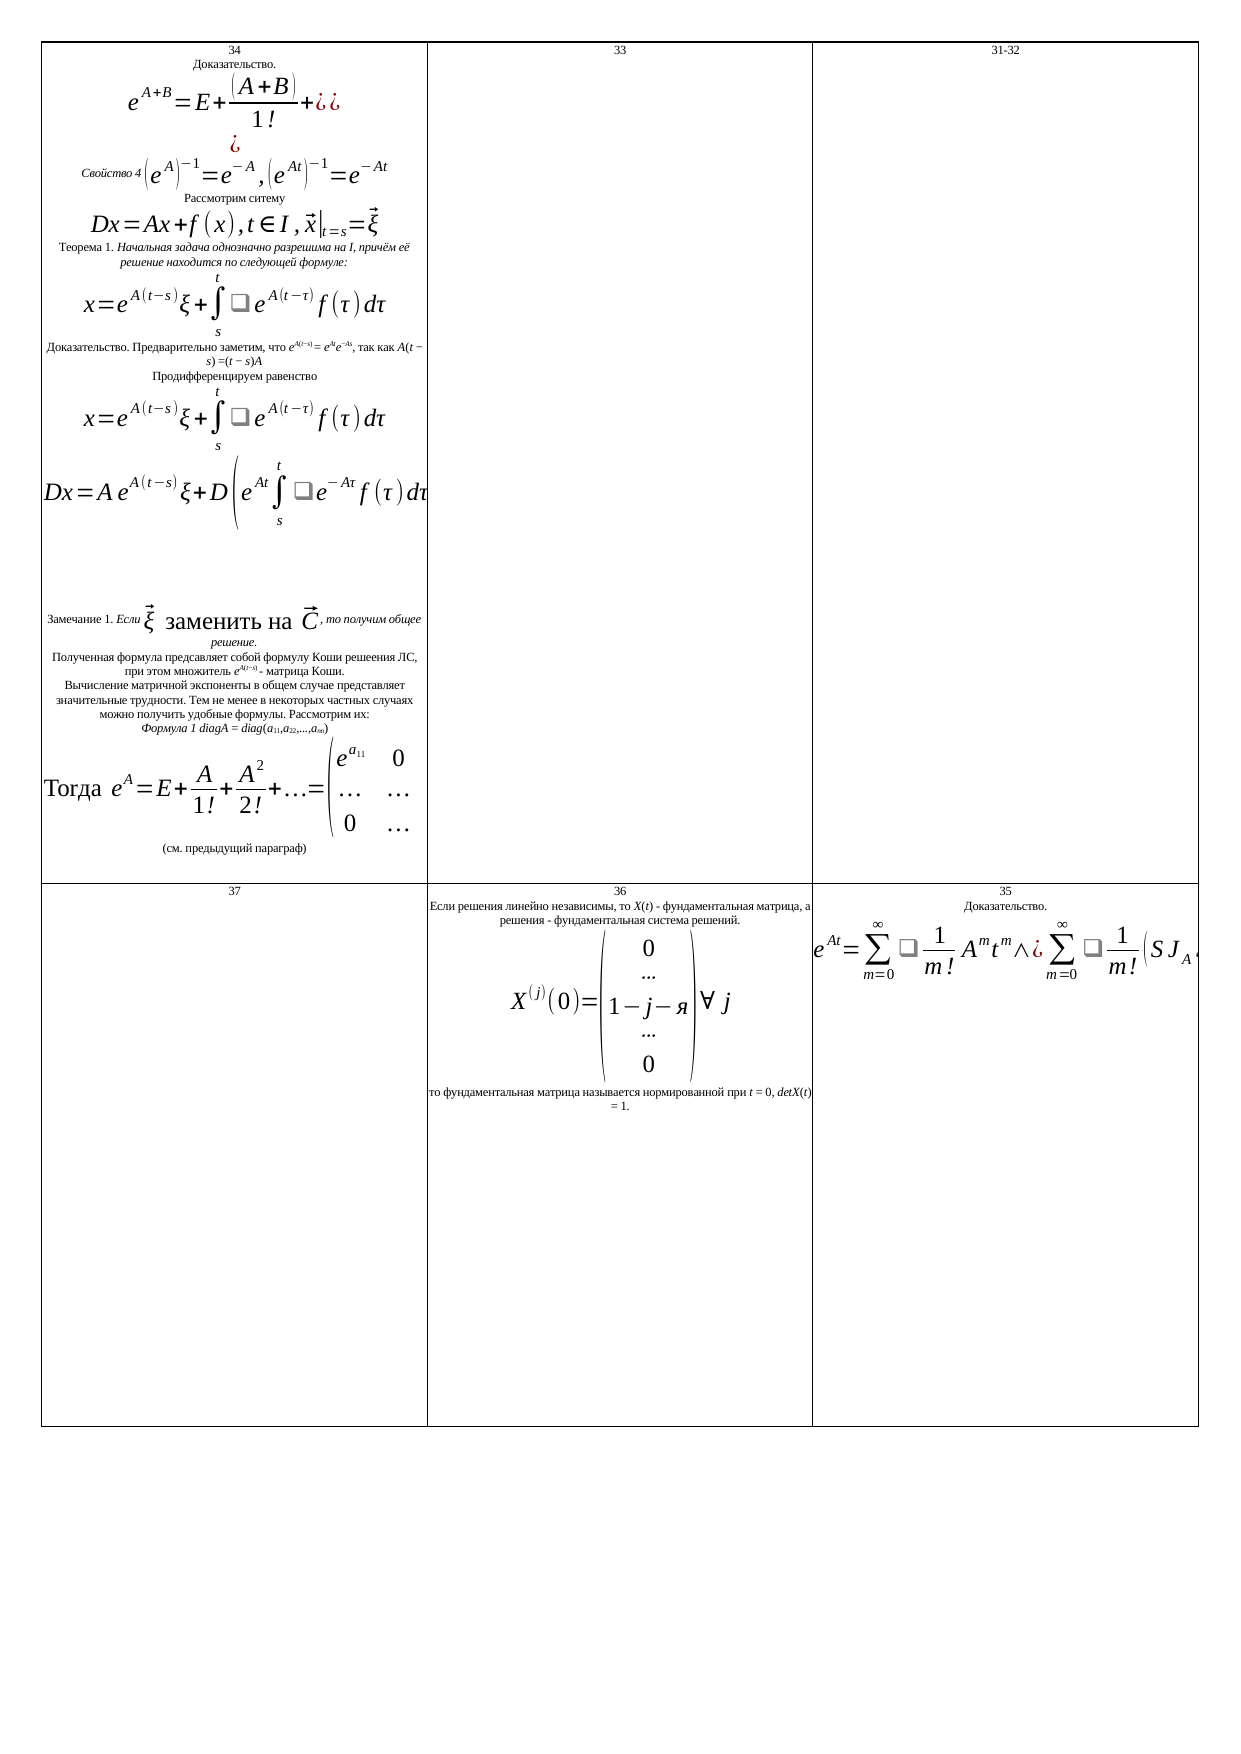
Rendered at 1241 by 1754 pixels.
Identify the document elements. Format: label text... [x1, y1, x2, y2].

table_cell 36 Ecли решения линейно независимы, то X(t) - фундаментальная матрица, а решения - фундаментальная система решений. то фундаментальная матрица называется нормированной при t = 0, detX(t) = 1. [428, 884, 812, 1426]
table_cell 35 Доказательство. [813, 884, 1198, 1426]
table_cell 33 [428, 43, 812, 883]
table_cell 31-32 [813, 43, 1198, 883]
table_cell 37 [42, 884, 427, 1426]
table_cell 34 Доказательство. Свойство 4 Рассмотрим ситему Теорема 1. Начальная задача однозначно разрешима на I, причём её решение находится по следующей формуле: Доказательство. Предварительно заметим, что eA(t−s) = eAte−As, так как A(t − s) =(t − s)A Продифференцируем равенство Замечание 1. Если , то получим общее решение. Полученная формула предсавляет собой формулу Коши решеения ЛС, при этом множитель eA(t−s) - матрица Коши. Вычисление матричной экспоненты в общем случае представляет значительные трудности. Тем не менее в некоторых частных случаях можно получить удобные формулы. Рассмотрим их: Формула 1 diagA = diag(a11,a22,...,ann) (см. предыдущий параграф) [42, 43, 427, 883]
